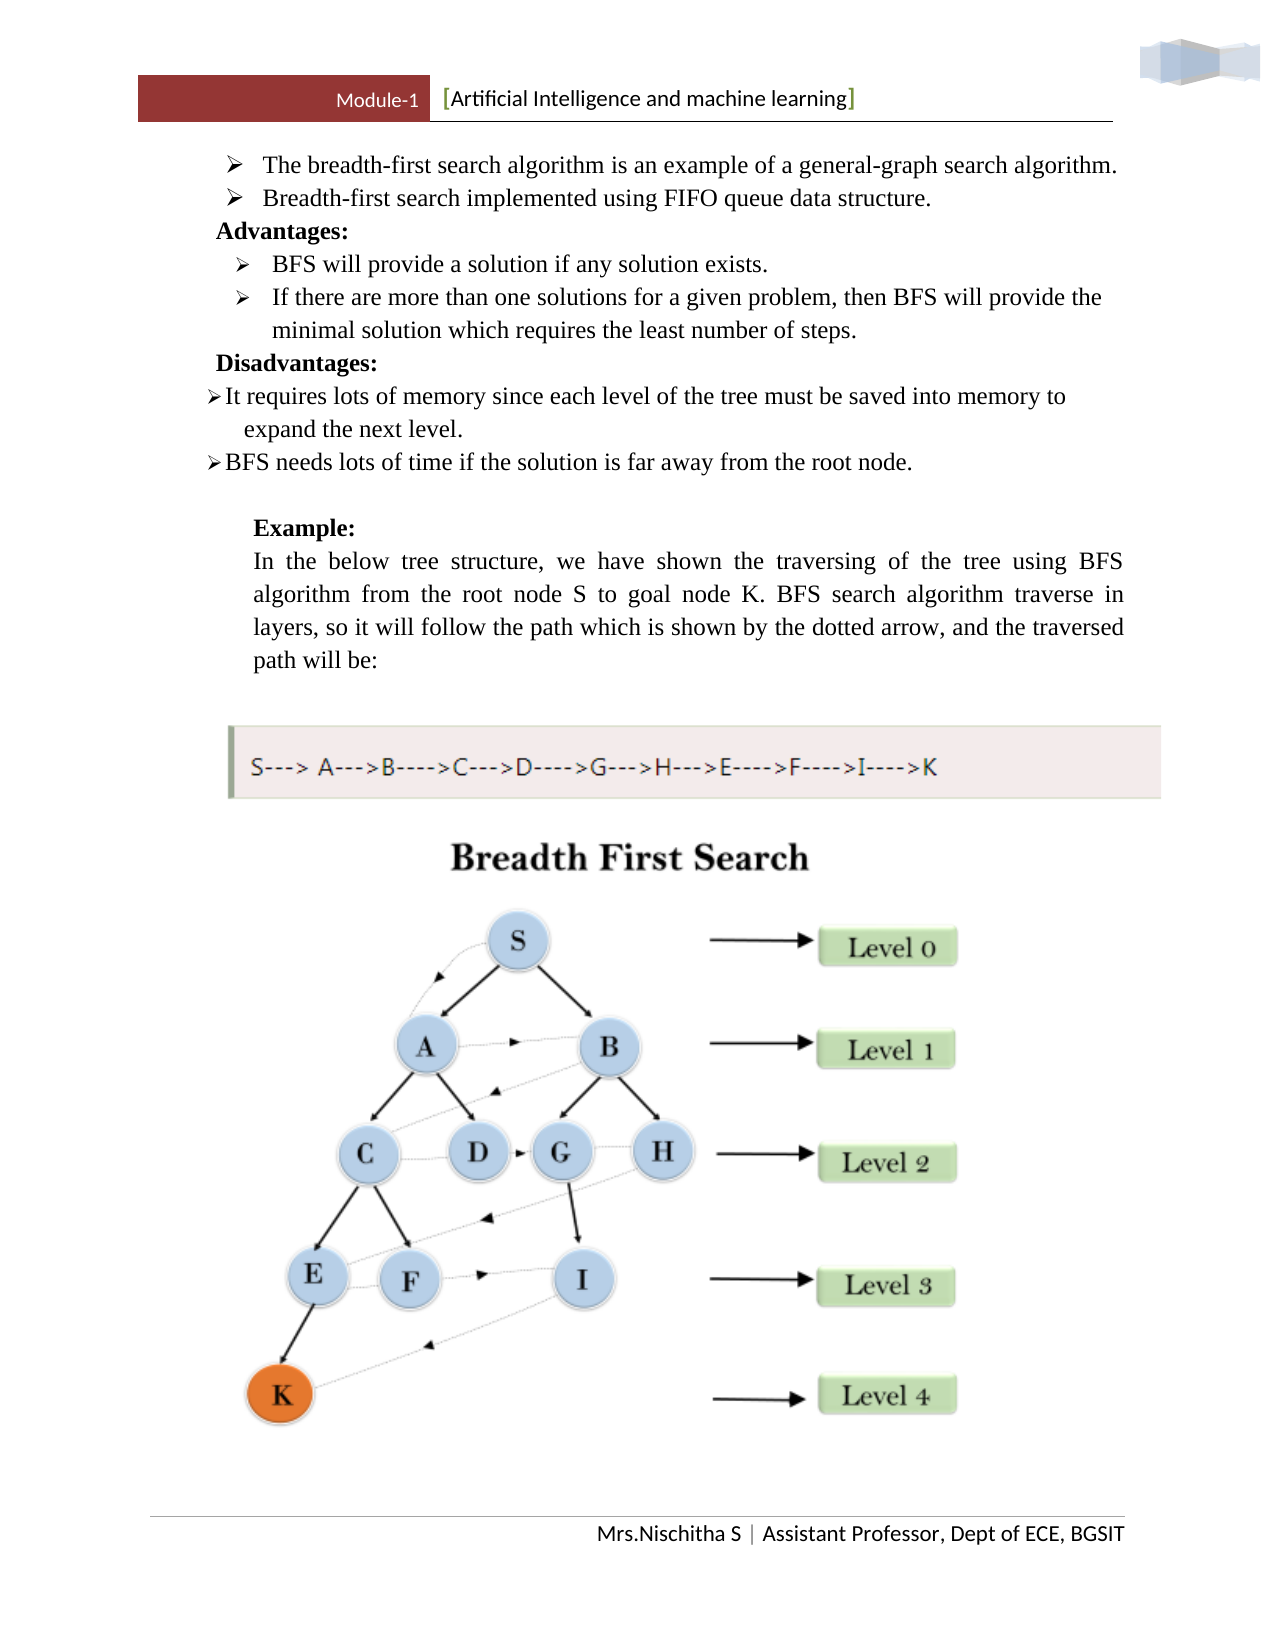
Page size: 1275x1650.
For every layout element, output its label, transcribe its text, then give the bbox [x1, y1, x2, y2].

list In the below tree structure, we have shown the traversing of the tree using BFS algorithm from the root node S to goal node K. BFS search algorithm traverse in layers, so it will follow the path which is shown by the dotted arrow, and the traversed path will be: [253, 546, 1125, 674]
list It requires lots of memory since each level of the tree must be saved into memory to expand the next level. [206, 381, 1125, 443]
list Breadth-first search implemented using FIFO queue data structure. [225, 183, 1125, 212]
list BFS needs lots of time if the solution is far away from the root node. [206, 447, 1125, 476]
list Disadvantages: [216, 348, 1125, 377]
list Example: [253, 513, 1125, 542]
list The breadth-first search algorithm is an example of a general-graph search algorithm. [225, 150, 1125, 179]
list Advantages: [216, 216, 1125, 245]
list BFS will provide a solution if any solution exists. [234, 249, 1125, 278]
list If there are more than one solutions for a given problem, then BFS will provide the minimal solution which requires the least number of steps. [234, 282, 1125, 344]
picture [208, 710, 1162, 1432]
